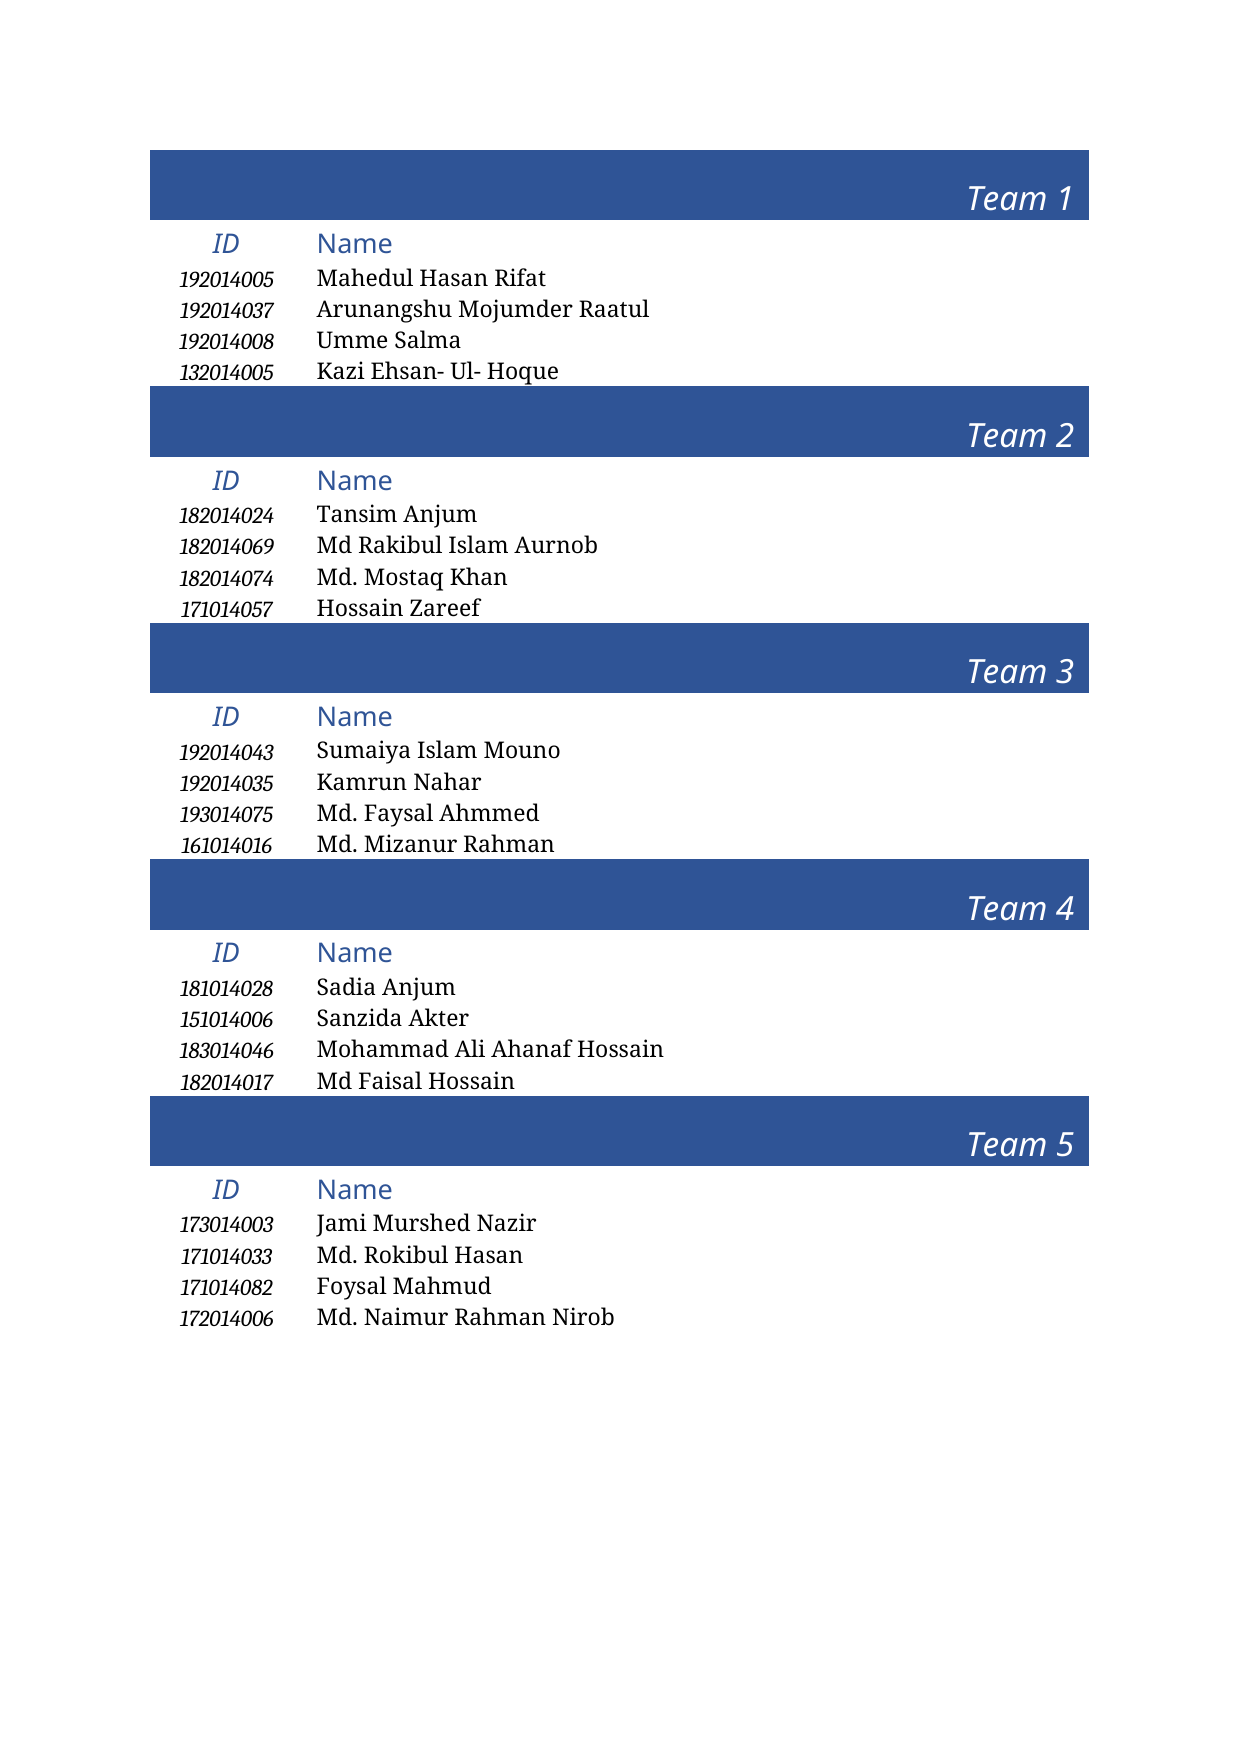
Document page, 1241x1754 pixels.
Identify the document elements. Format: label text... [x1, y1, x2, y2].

table_cell Md Faisal Hossain [305, 1065, 1089, 1096]
table_cell Jami Murshed Nazir [305, 1207, 1089, 1238]
table_cell Foysal Mahmud [305, 1270, 1089, 1301]
table_cell ID [150, 930, 305, 971]
table_cell 182014017 [150, 1065, 305, 1096]
table_cell 182014074 [150, 560, 305, 592]
table_cell 192014037 [150, 293, 305, 324]
table_cell 182014069 [150, 529, 305, 560]
table_cell Name [305, 930, 1089, 971]
table_cell Name [305, 220, 1089, 261]
table_cell 171014057 [150, 592, 305, 623]
table_cell 132014005 [150, 355, 305, 386]
table_cell Mohammad Ali Ahanaf Hossain [305, 1033, 1089, 1064]
table_cell Hossain Zareef [305, 592, 1089, 623]
table_cell ID [150, 457, 305, 498]
table_cell 192014043 [150, 734, 305, 766]
table_cell 172014006 [150, 1301, 305, 1332]
table_cell 151014006 [150, 1002, 305, 1033]
table_cell Md. Faysal Ahmmed [305, 797, 1089, 828]
table_cell Team 2 [150, 386, 1089, 457]
table_header Team 1 [150, 150, 1089, 220]
table_cell Md. Rokibul Hasan [305, 1239, 1089, 1270]
table_cell ID [150, 693, 305, 734]
table_cell Md Rakibul Islam Aurnob [305, 529, 1089, 560]
table_cell 171014033 [150, 1239, 305, 1270]
table_cell Sadia Anjum [305, 971, 1089, 1002]
table_cell Tansim Anjum [305, 498, 1089, 529]
table_cell ID [150, 1166, 305, 1207]
table_cell Name [305, 457, 1089, 498]
table_cell Team 5 [150, 1096, 1089, 1166]
table_cell Team 4 [150, 859, 1089, 930]
table_cell Sumaiya Islam Mouno [305, 734, 1089, 766]
table_cell 171014082 [150, 1270, 305, 1301]
table_cell Team 3 [150, 623, 1089, 693]
table_cell Mahedul Hasan Rifat [305, 261, 1089, 293]
table_cell ID [150, 220, 305, 261]
table_cell Name [305, 693, 1089, 734]
table_cell Arunangshu Mojumder Raatul [305, 293, 1089, 324]
table_cell Kazi Ehsan- Ul- Hoque [305, 355, 1089, 386]
table_cell 192014008 [150, 324, 305, 355]
table_cell Md. Mostaq Khan [305, 560, 1089, 592]
table_cell 183014046 [150, 1033, 305, 1064]
table_cell 182014024 [150, 498, 305, 529]
table_cell Sanzida Akter [305, 1002, 1089, 1033]
table_cell 192014005 [150, 261, 305, 293]
table_cell Kamrun Nahar [305, 766, 1089, 797]
table_cell 181014028 [150, 971, 305, 1002]
table_cell Md. Mizanur Rahman [305, 828, 1089, 859]
table_cell Md. Naimur Rahman Nirob [305, 1301, 1089, 1332]
table_cell 161014016 [150, 828, 305, 859]
table_cell 173014003 [150, 1207, 305, 1238]
table_cell Umme Salma [305, 324, 1089, 355]
table_cell 193014075 [150, 797, 305, 828]
table_cell 192014035 [150, 766, 305, 797]
table_cell Name [305, 1166, 1089, 1207]
